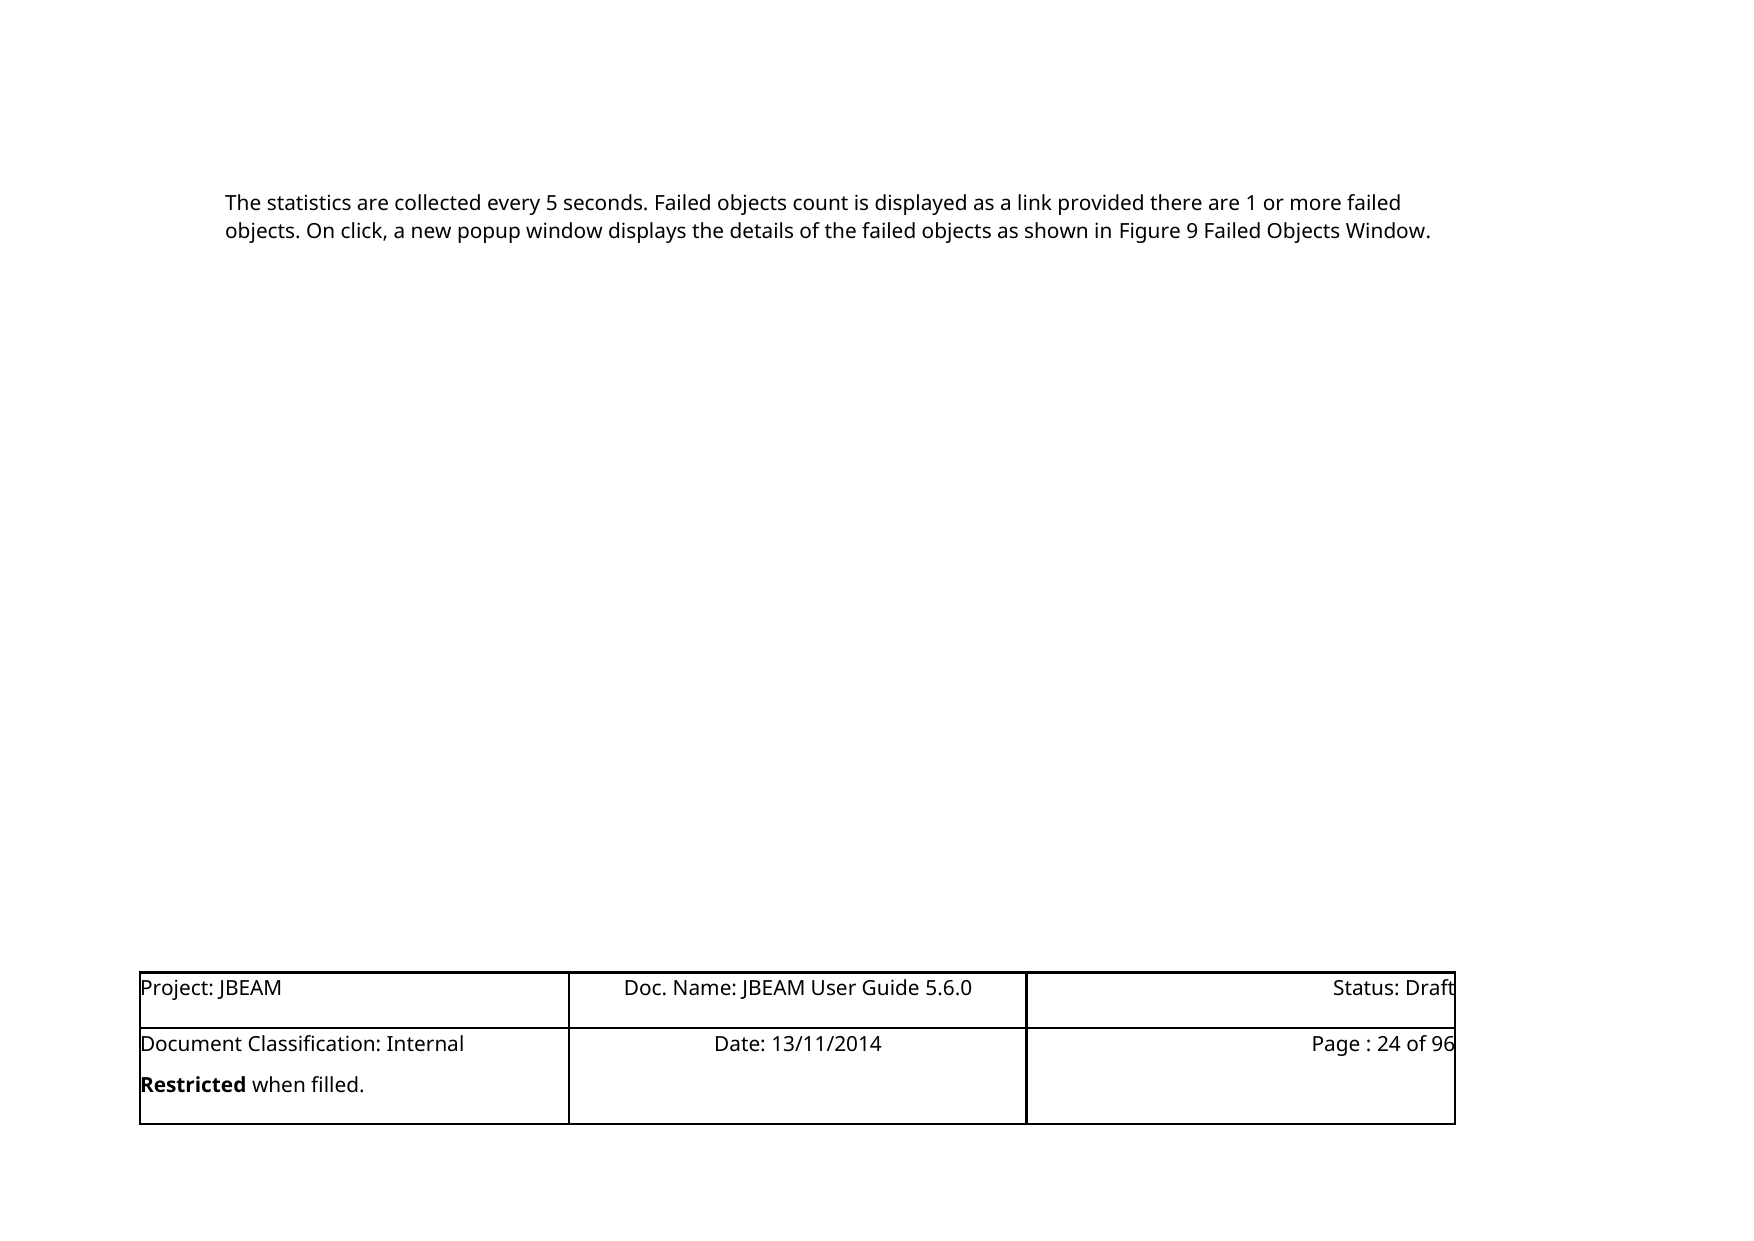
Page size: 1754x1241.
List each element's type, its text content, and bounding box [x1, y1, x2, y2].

text The statistics are collected every 5 seconds. Failed objects count is displayed as a link provided there are 1 or more failed objects. On click, a new popup window displays the details of the failed objects as shown in Figure 9 Failed Objects Window. [225, 188, 1462, 245]
